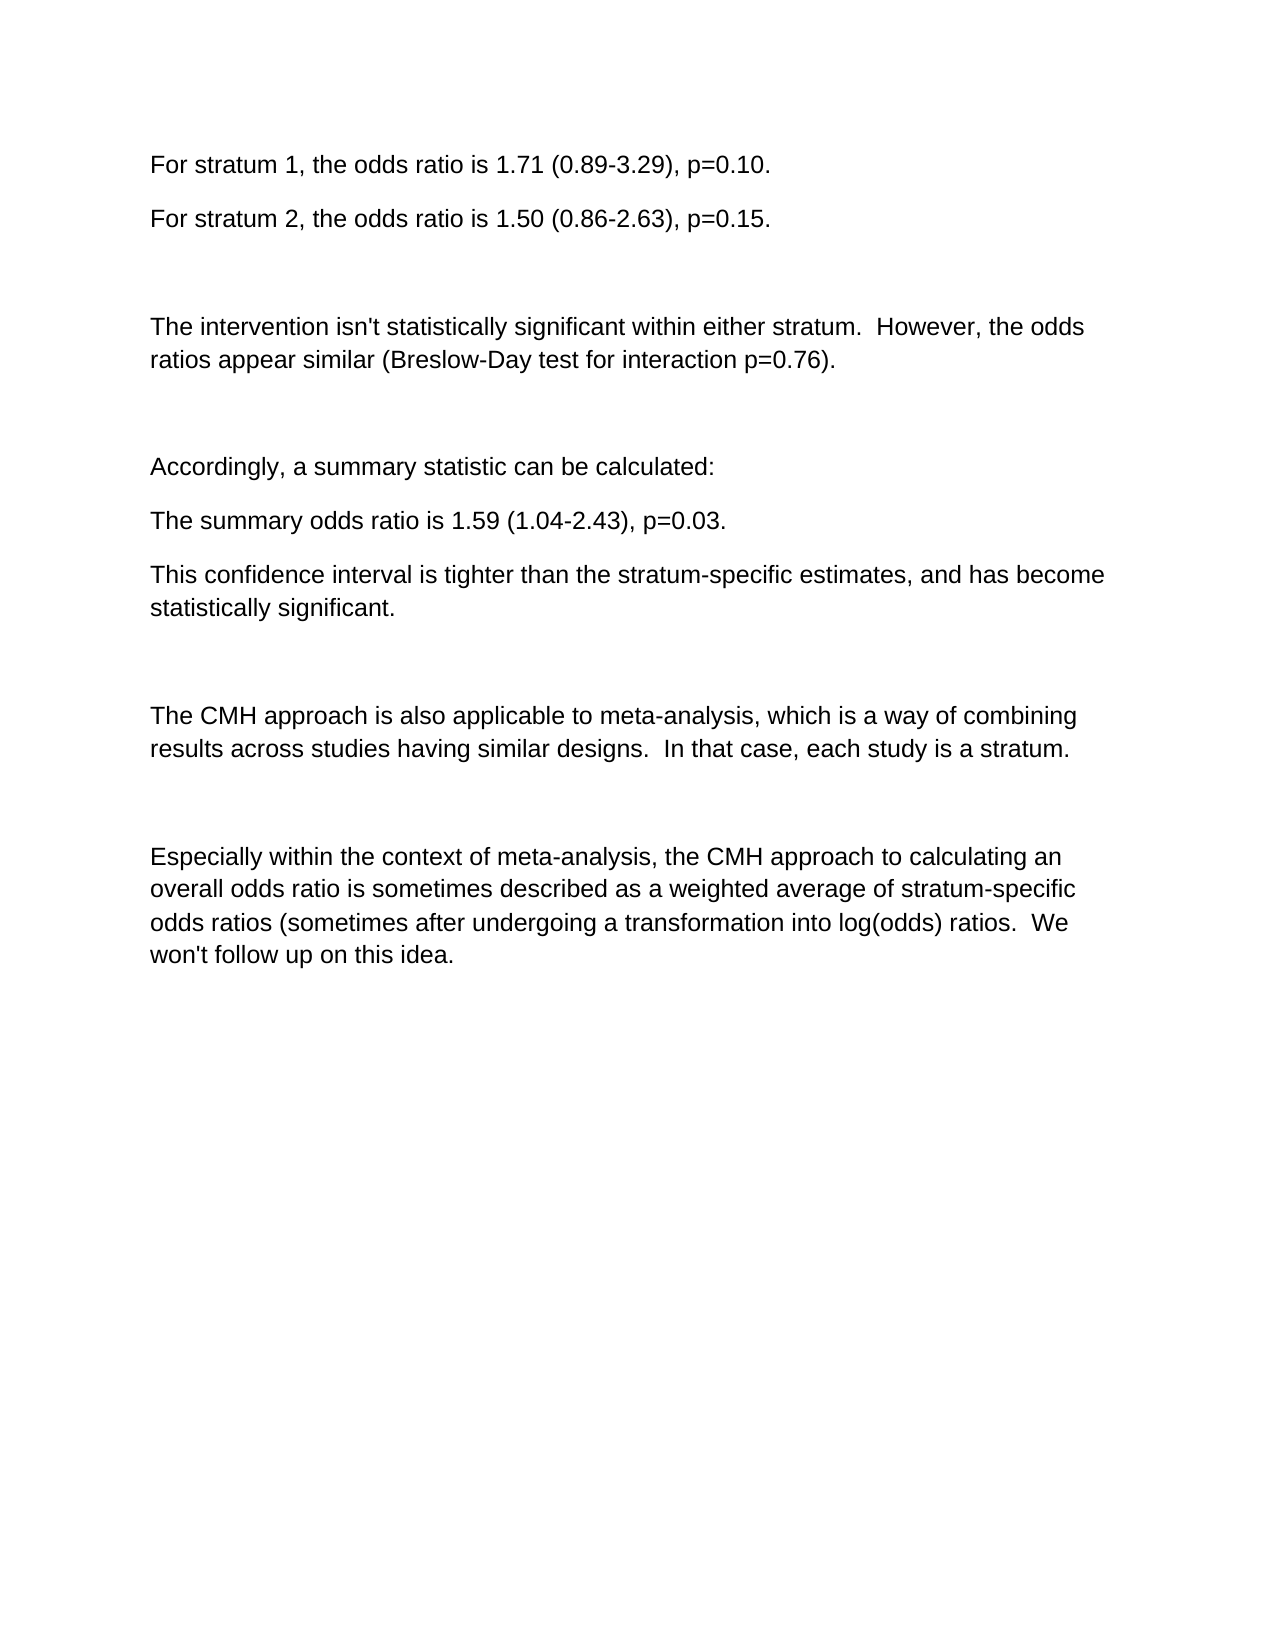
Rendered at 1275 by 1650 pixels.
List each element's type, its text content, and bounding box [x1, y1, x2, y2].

text The intervention isn't statistically significant within either stratum. However, the odds ratios appear similar (Breslow-Day test for interaction p=0.76). [150, 312, 1125, 373]
text The summary odds ratio is 1.59 (1.04-2.43), p=0.03. [150, 506, 1125, 535]
text Especially within the context of meta-analysis, the CMH approach to calculating an overall odds ratio is sometimes described as a weighted average of stratum-specific odds ratios (sometimes after undergoing a transformation into log(odds) ratios. We won't follow up on this idea. [150, 841, 1125, 969]
text This confidence interval is tighter than the stratum-specific estimates, and has become statistically significant. [150, 560, 1125, 622]
text Accordingly, a summary statistic can be calculated: [150, 452, 1125, 481]
text For stratum 1, the odds ratio is 1.71 (0.89-3.29), p=0.10. [150, 150, 1125, 179]
text The CMH approach is also applicable to meta-analysis, which is a way of combining results across studies having similar designs. In that case, each study is a stratum. [150, 701, 1125, 762]
text For stratum 2, the odds ratio is 1.50 (0.86-2.63), p=0.15. [150, 204, 1125, 233]
